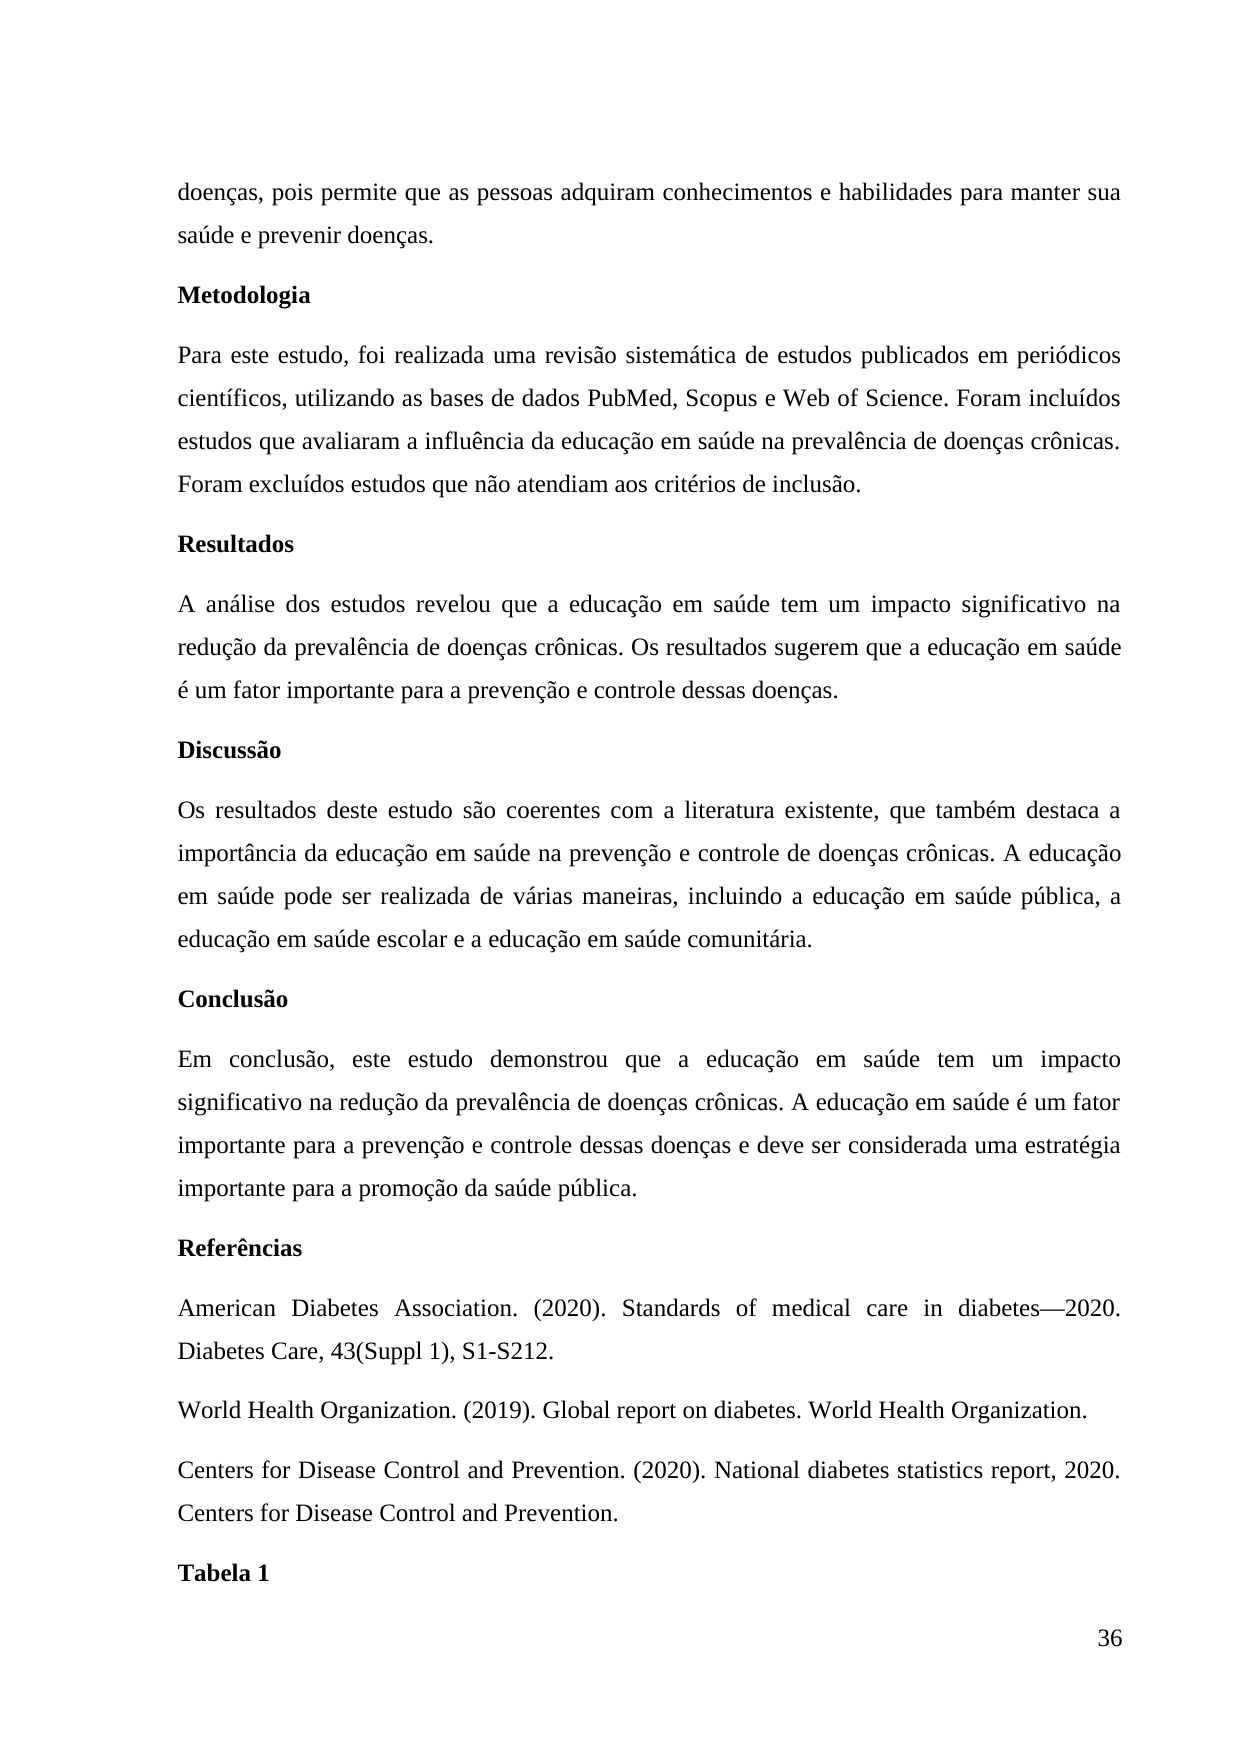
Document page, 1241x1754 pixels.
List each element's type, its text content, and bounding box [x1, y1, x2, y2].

text Centers for Disease Control and Prevention. (2020). National diabetes statistics report, 2020. Centers for Disease Control and Prevention. [177, 1455, 1122, 1527]
text A análise dos estudos revelou que a educação em saúde tem um impacto significativo na redução da prevalência de doenças crônicas. Os resultados sugerem que a educação em saúde é um fator importante para a prevenção e controle dessas doenças. [177, 589, 1122, 704]
text Em conclusão, este estudo demonstrou que a educação em saúde tem um impacto significativo na redução da prevalência de doenças crônicas. A educação em saúde é um fator importante para a prevenção e controle dessas doenças e deve ser considerada uma estratégia importante para a promoção da saúde pública. [177, 1044, 1122, 1202]
text Discussão [177, 735, 1122, 764]
text Resultados [177, 529, 1122, 558]
text Os resultados deste estudo são coerentes com a literatura existente, que também destaca a importância da educação em saúde na prevenção e controle de doenças crônicas. A educação em saúde pode ser realizada de várias maneiras, incluindo a educação em saúde pública, a educação em saúde escolar e a educação em saúde comunitária. [177, 795, 1122, 953]
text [177, 177, 1122, 249]
text American Diabetes Association. (2020). Standards of medical care in diabetes—2020. Diabetes Care, 43(Suppl 1), S1-S212. [177, 1293, 1122, 1364]
text Referências [177, 1233, 1122, 1262]
text Conclusão [177, 984, 1122, 1013]
text Metodologia [177, 280, 1122, 309]
text Tabela 1 [177, 1558, 1122, 1587]
text Para este estudo, foi realizada uma revisão sistemática de estudos publicados em periódicos científicos, utilizando as bases de dados PubMed, Scopus e Web of Science. Foram incluídos estudos que avaliaram a influência da educação em saúde na prevalência de doenças crônicas. Foram excluídos estudos que não atendiam aos critérios de inclusão. [177, 340, 1122, 498]
text World Health Organization. (2019). Global report on diabetes. World Health Organization. [177, 1396, 1122, 1424]
